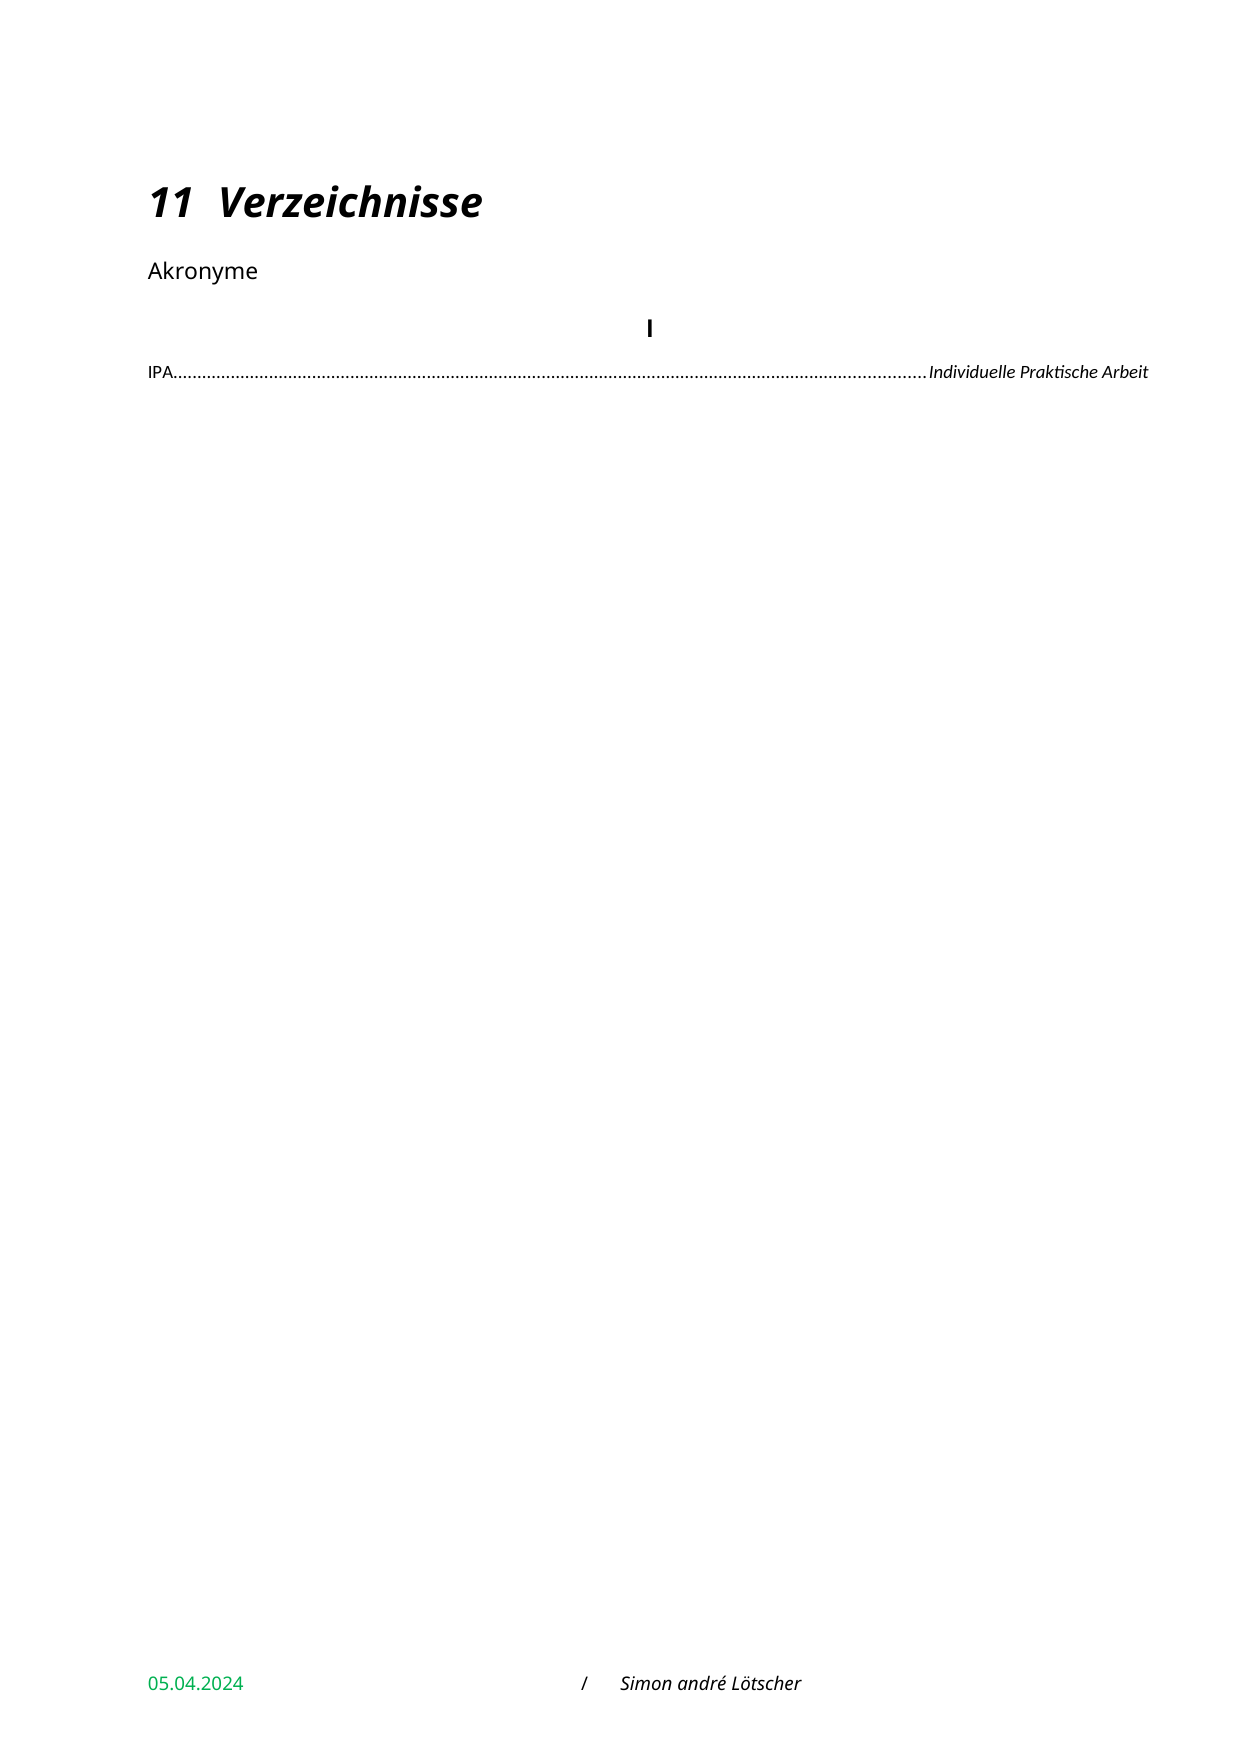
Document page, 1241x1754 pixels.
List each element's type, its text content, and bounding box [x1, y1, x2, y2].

text Verzeichnisse [148, 173, 1152, 229]
text Akronyme [148, 254, 1152, 286]
subtitle I [148, 311, 1152, 344]
text IPA Individuelle Praktische Arbeit [148, 356, 1152, 383]
